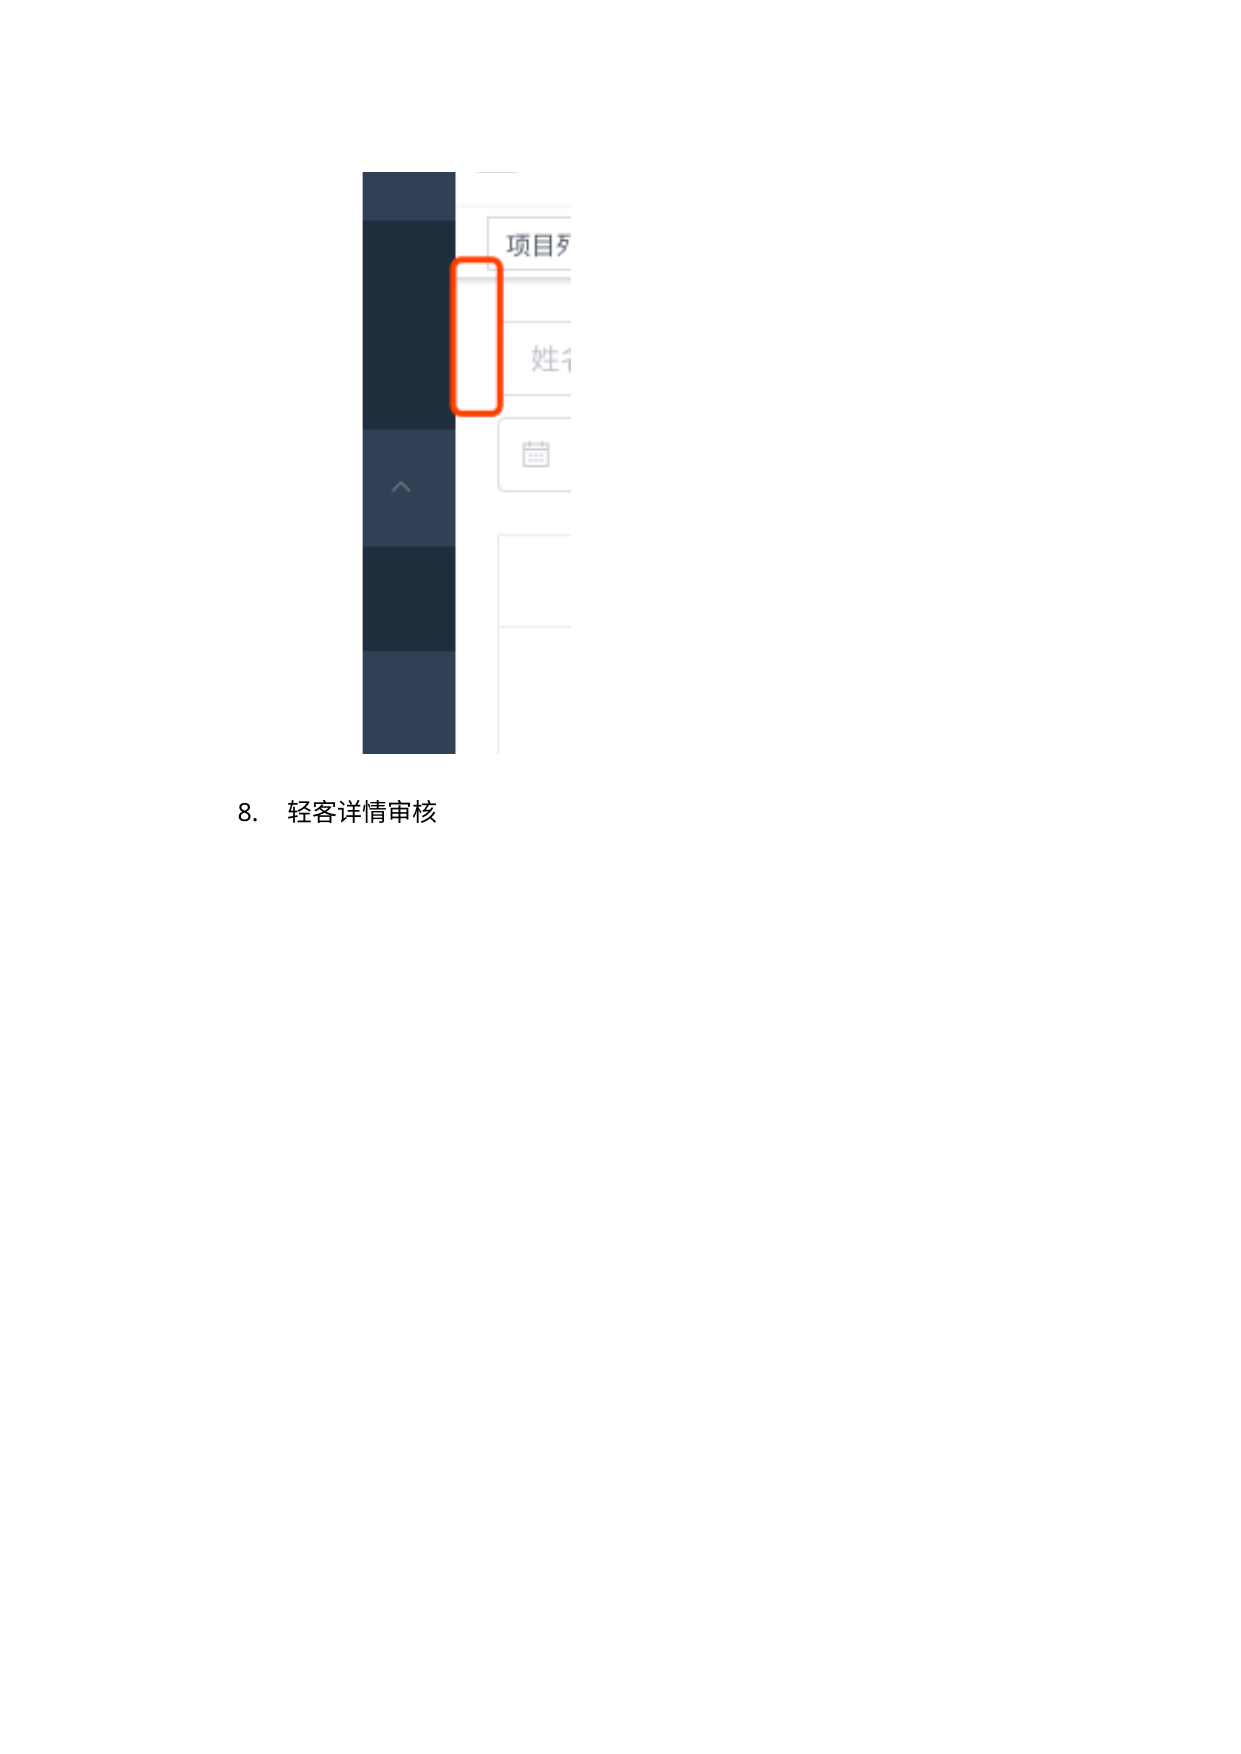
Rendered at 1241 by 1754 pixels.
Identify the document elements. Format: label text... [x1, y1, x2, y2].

list 轻客详情审核 [237, 789, 1053, 833]
picture [362, 172, 571, 754]
